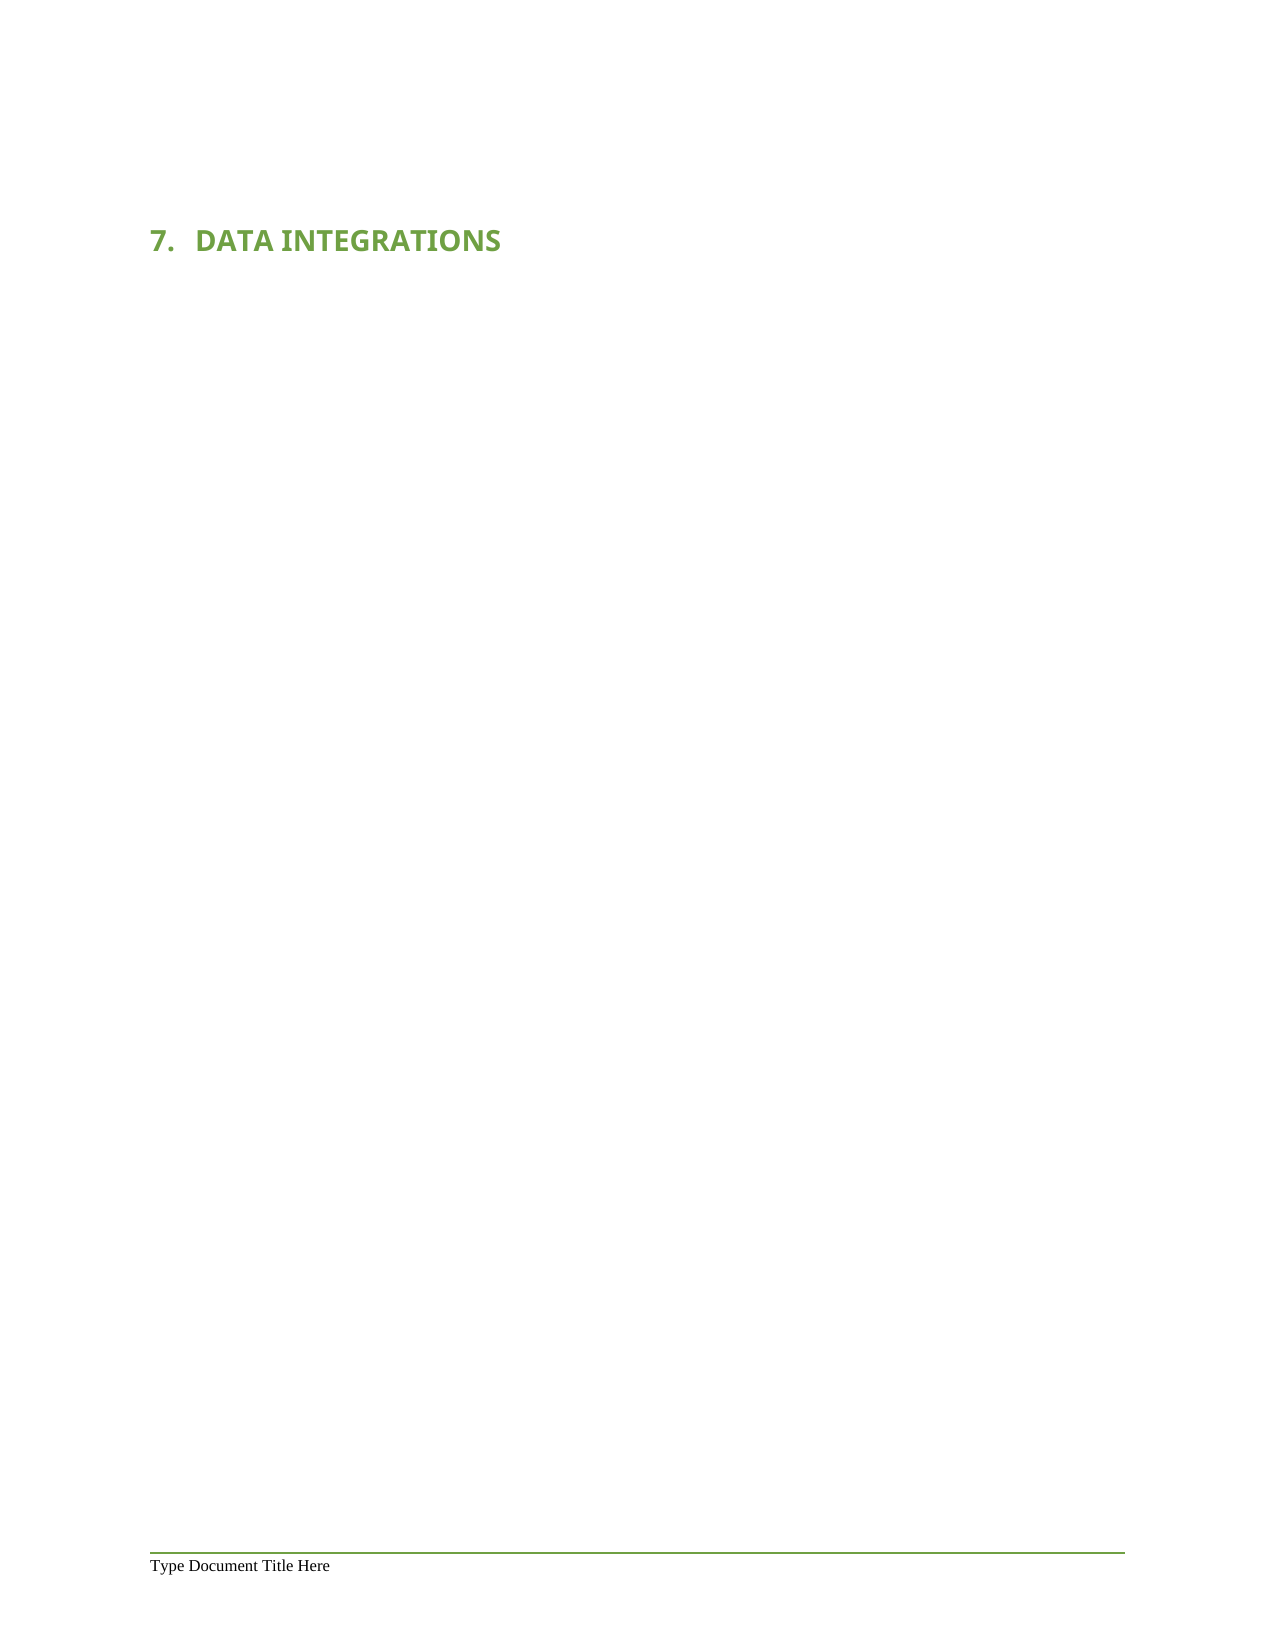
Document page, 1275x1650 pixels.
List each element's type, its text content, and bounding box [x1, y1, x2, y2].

subtitle Data Integrations [150, 220, 1125, 260]
